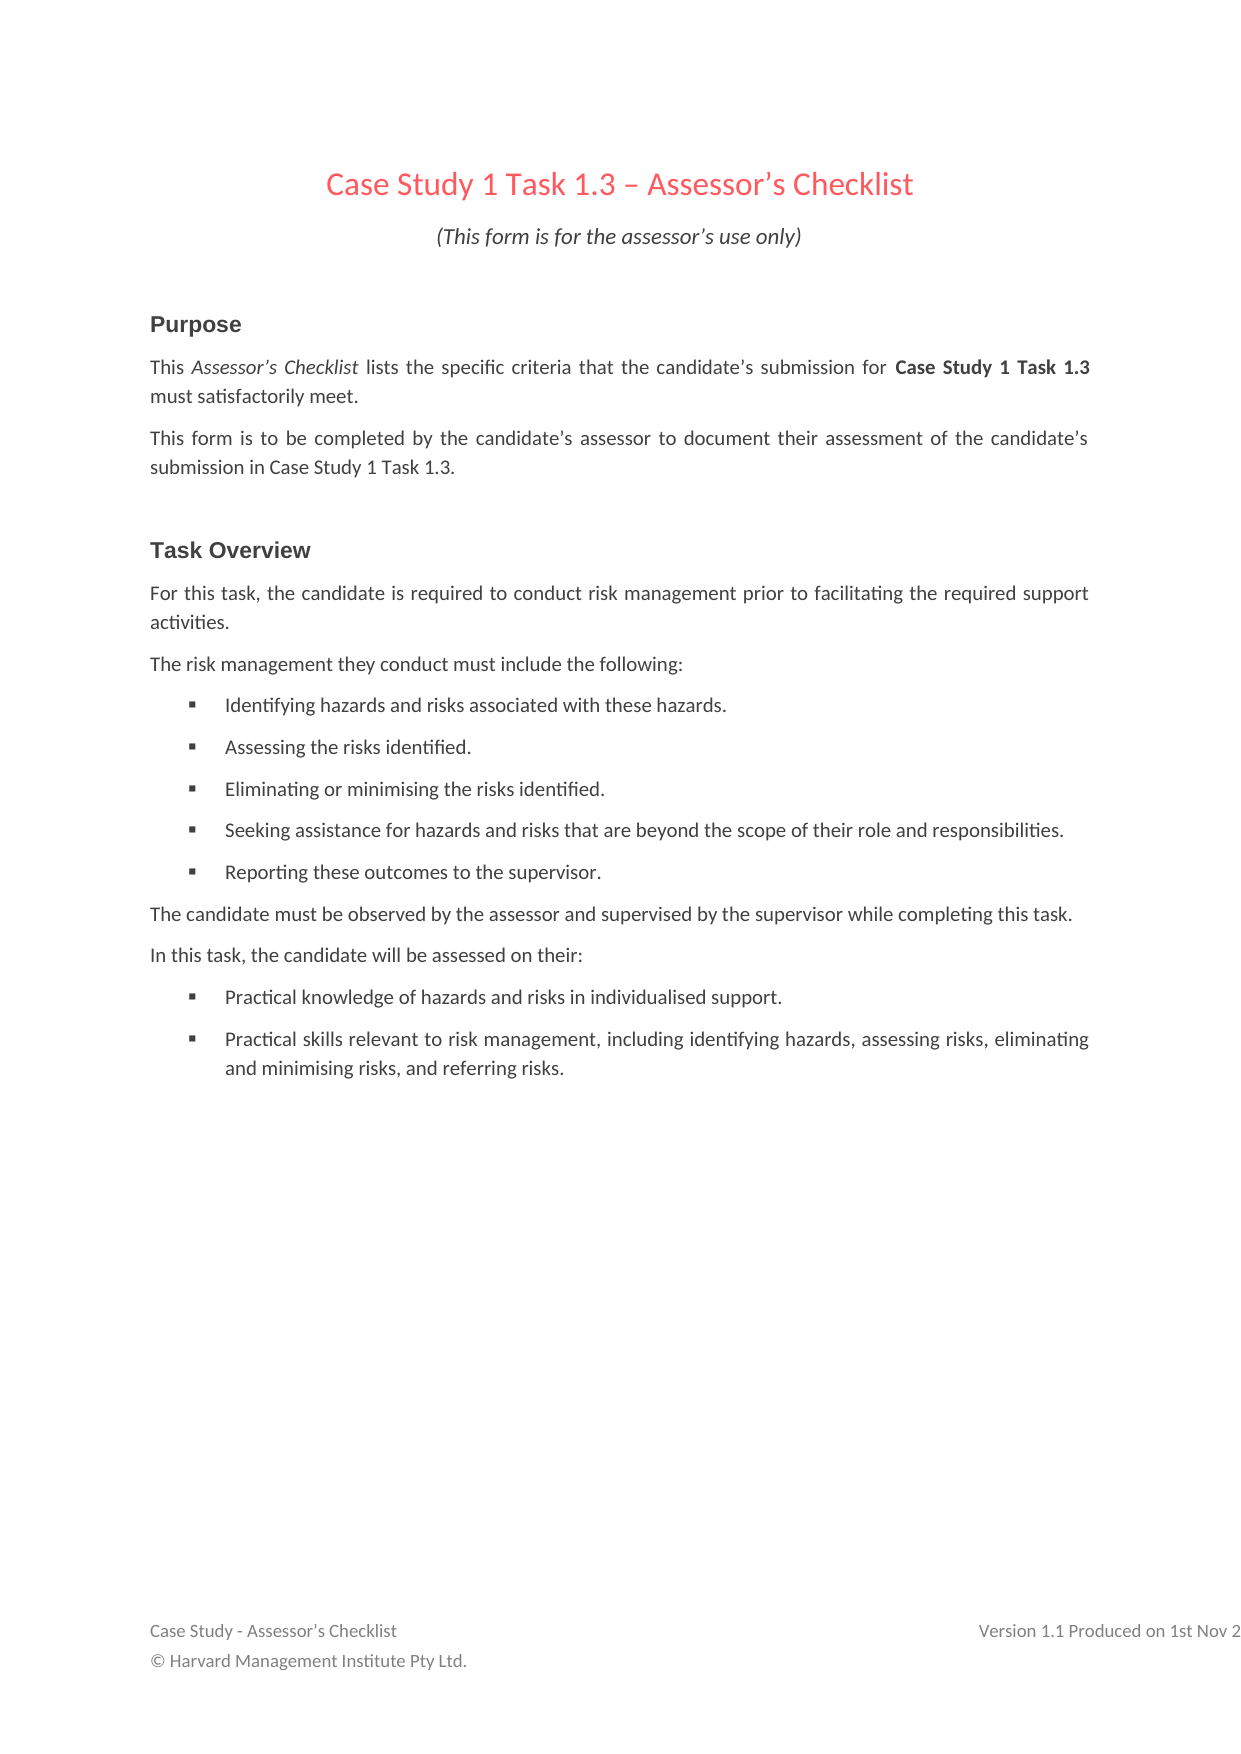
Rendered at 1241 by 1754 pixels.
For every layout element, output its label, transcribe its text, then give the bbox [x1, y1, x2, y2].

text This form is to be completed by the candidate’s assessor to document their assessment of the candidate’s submission in Case Study 1 Task 1.3. [150, 425, 1090, 479]
text This Assessor’s Checklist lists the specific criteria that the candidate’s submission for Case Study 1 Task 1.3 must satisfactorily meet. [150, 354, 1090, 408]
list Eliminating or minimising the risks identified. [187, 776, 1090, 801]
list Practical skills relevant to risk management, including identifying hazards, assessing risks, eliminating and minimising risks, and referring risks. [187, 1026, 1090, 1080]
text The risk management they conduct must include the following: [150, 651, 1090, 676]
subtitle Task Overview [150, 537, 1090, 563]
text The candidate must be observed by the assessor and supervised by the supervisor while completing this task. [150, 901, 1090, 926]
subtitle Case Study 1 Task 1.3 – Assessor’s Checklist [150, 162, 1090, 203]
list Reporting these outcomes to the supervisor. [187, 859, 1090, 884]
subtitle Purpose [150, 311, 1090, 337]
list Seeking assistance for hazards and risks that are beyond the scope of their role and responsibilities. [187, 817, 1090, 843]
text For this task, the candidate is required to conduct risk management prior to facilitating the required support activities. [150, 580, 1090, 634]
list Assessing the risks identified. [187, 734, 1090, 759]
text In this task, the candidate will be assessed on their: [150, 942, 1090, 968]
text (This form is for the assessor’s use only) [150, 222, 1090, 250]
list Identifying hazards and risks associated with these hazards. [187, 692, 1090, 718]
list Practical knowledge of hazards and risks in individualised support. [187, 984, 1090, 1009]
